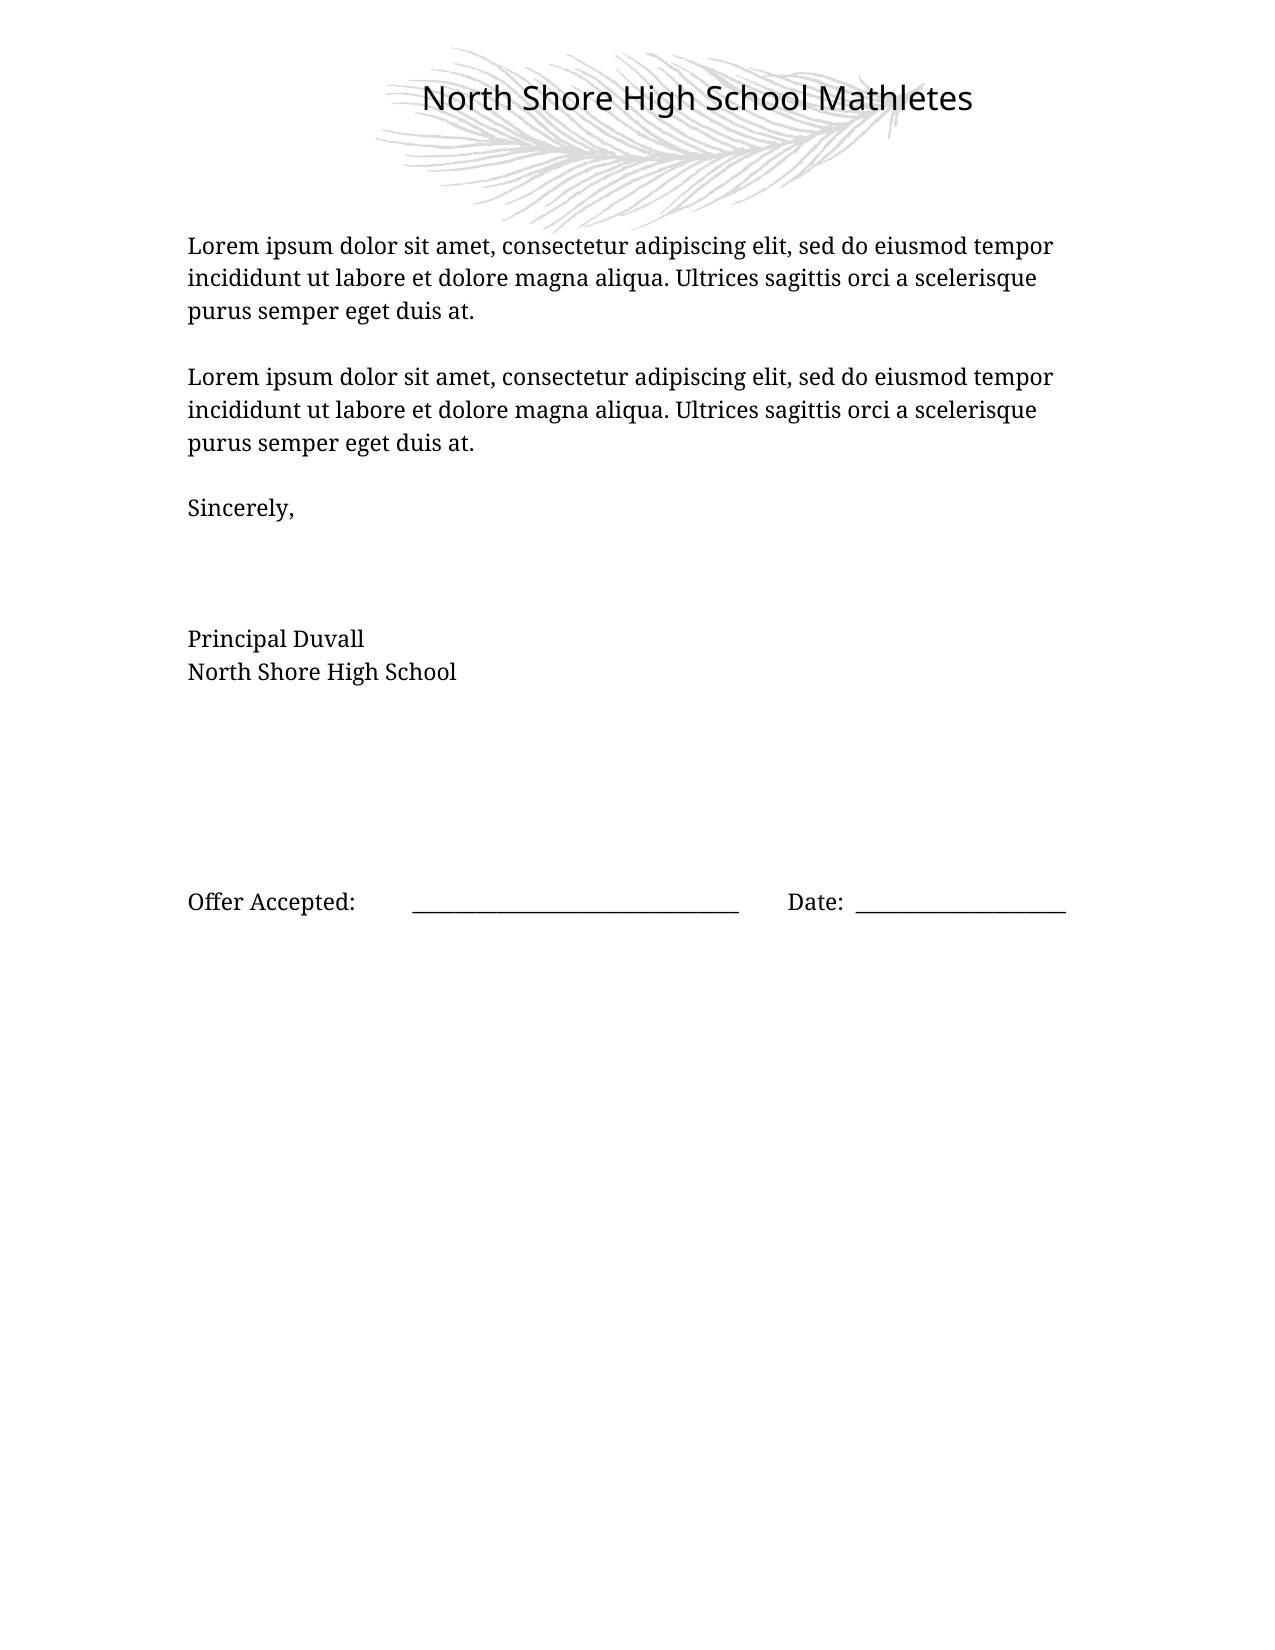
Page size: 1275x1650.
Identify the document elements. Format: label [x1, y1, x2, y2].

text [187, 197, 1087, 917]
